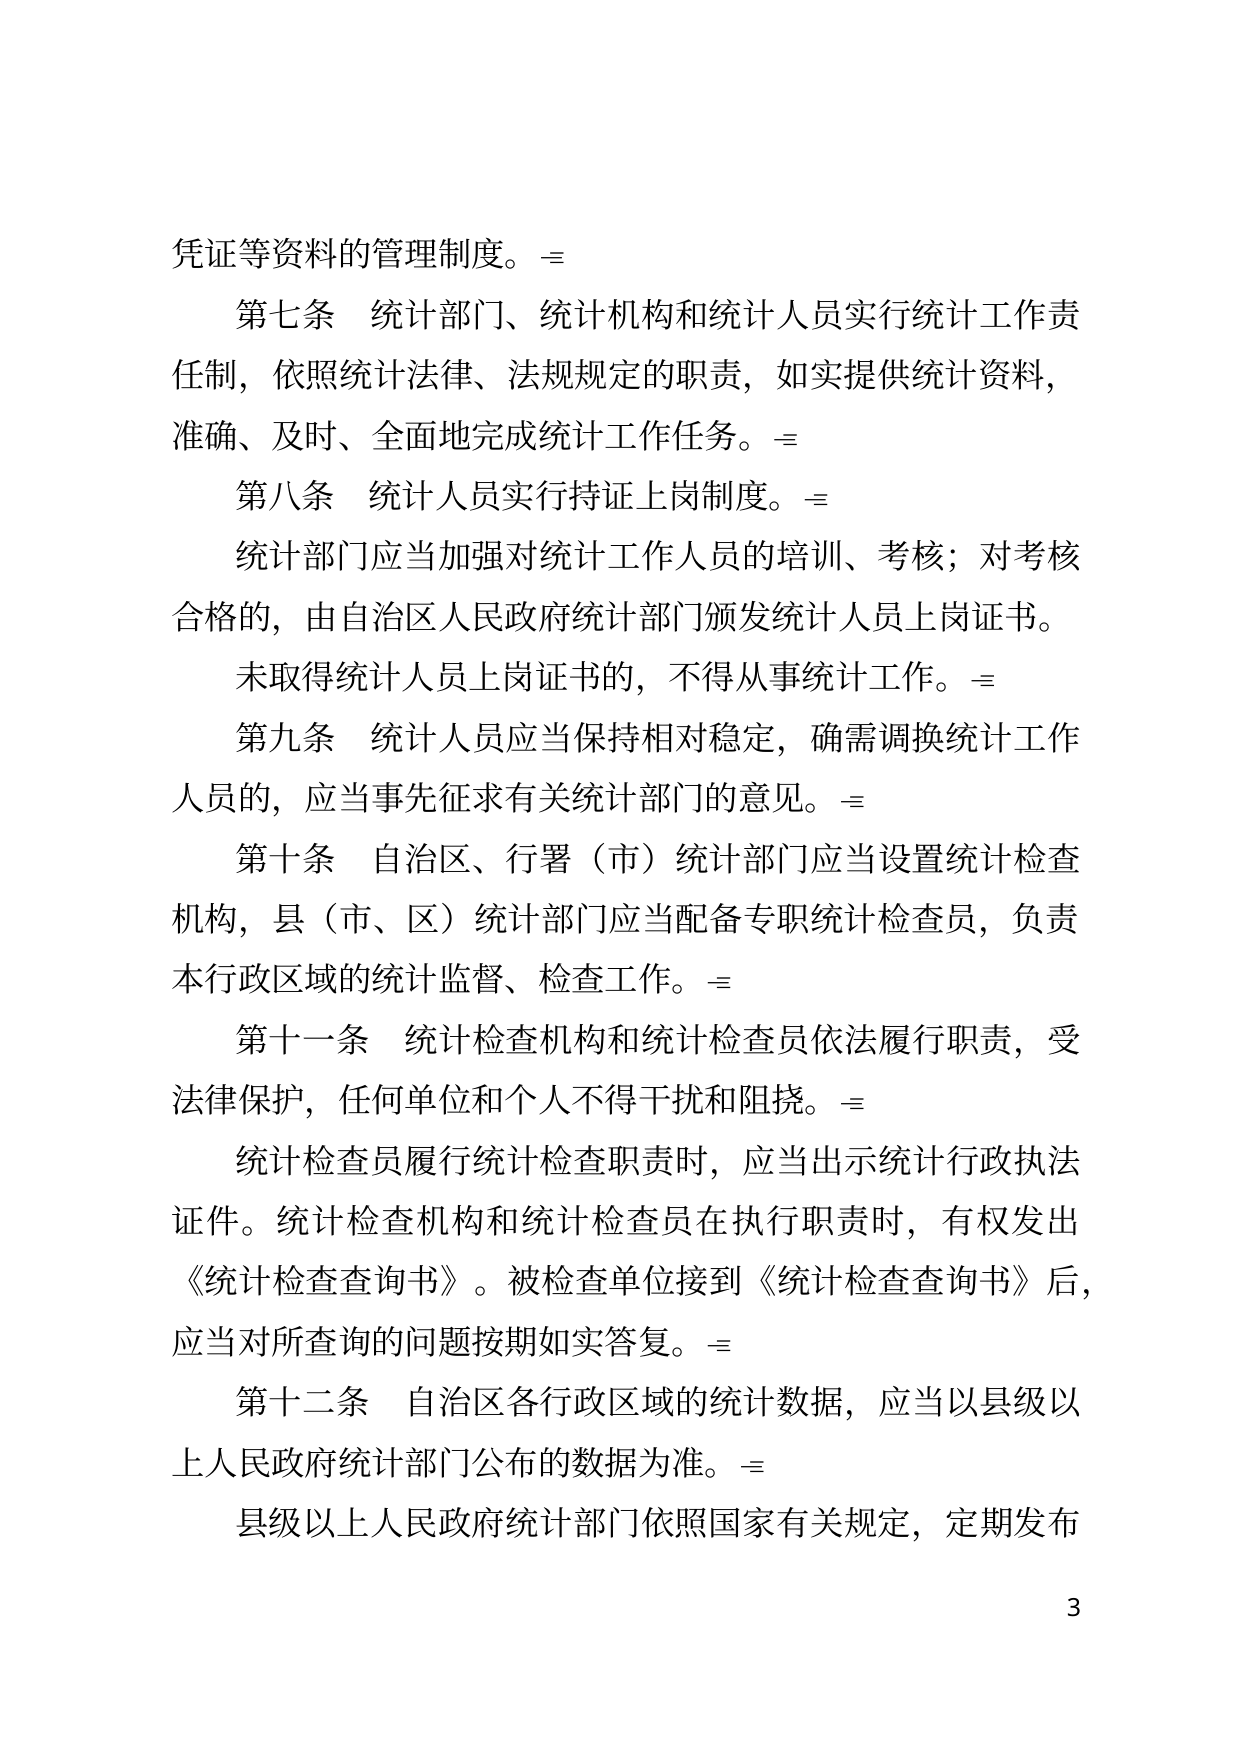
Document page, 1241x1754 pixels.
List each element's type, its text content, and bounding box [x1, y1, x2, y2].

text 第八条 统计人员实行持证上岗制度。 [171, 460, 1081, 521]
text 第十一条 统计检查机构和统计检查员依法履行职责，受法律保护，任何单位和个人不得干扰和阻挠。 [171, 1004, 1081, 1125]
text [171, 1487, 1081, 1548]
text 第九条 统计人员应当保持相对稳定，确需调换统计工作人员的，应当事先征求有关统计部门的意见。 [171, 702, 1081, 823]
text 第十条 自治区、行署（市）统计部门应当设置统计检查机构，县（市、区）统计部门应当配备专职统计检查员，负责本行政区域的统计监督、检查工作。 [171, 823, 1081, 1004]
text 第七条 统计部门、统计机构和统计人员实行统计工作责任制，依照统计法律、法规规定的职责，如实提供统计资料，准确、及时、全面地完成统计工作任务。 [171, 279, 1081, 460]
text 统计检查员履行统计检查职责时，应当出示统计行政执法证件。统计检查机构和统计检查员在执行职责时，有权发出《统计检查查询书》。被检查单位接到《统计检查查询书》后，应当对所查询的问题按期如实答复。 [171, 1125, 1081, 1366]
text 统计部门应当加强对统计工作人员的培训、考核；对考核合格的，由自治区人民政府统计部门颁发统计人员上岗证书。 [171, 521, 1081, 641]
text 第十二条 自治区各行政区域的统计数据，应当以县级以上人民政府统计部门公布的数据为准。 [171, 1366, 1081, 1487]
text 未取得统计人员上岗证书的，不得从事统计工作。 [171, 641, 1081, 702]
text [171, 218, 1081, 279]
